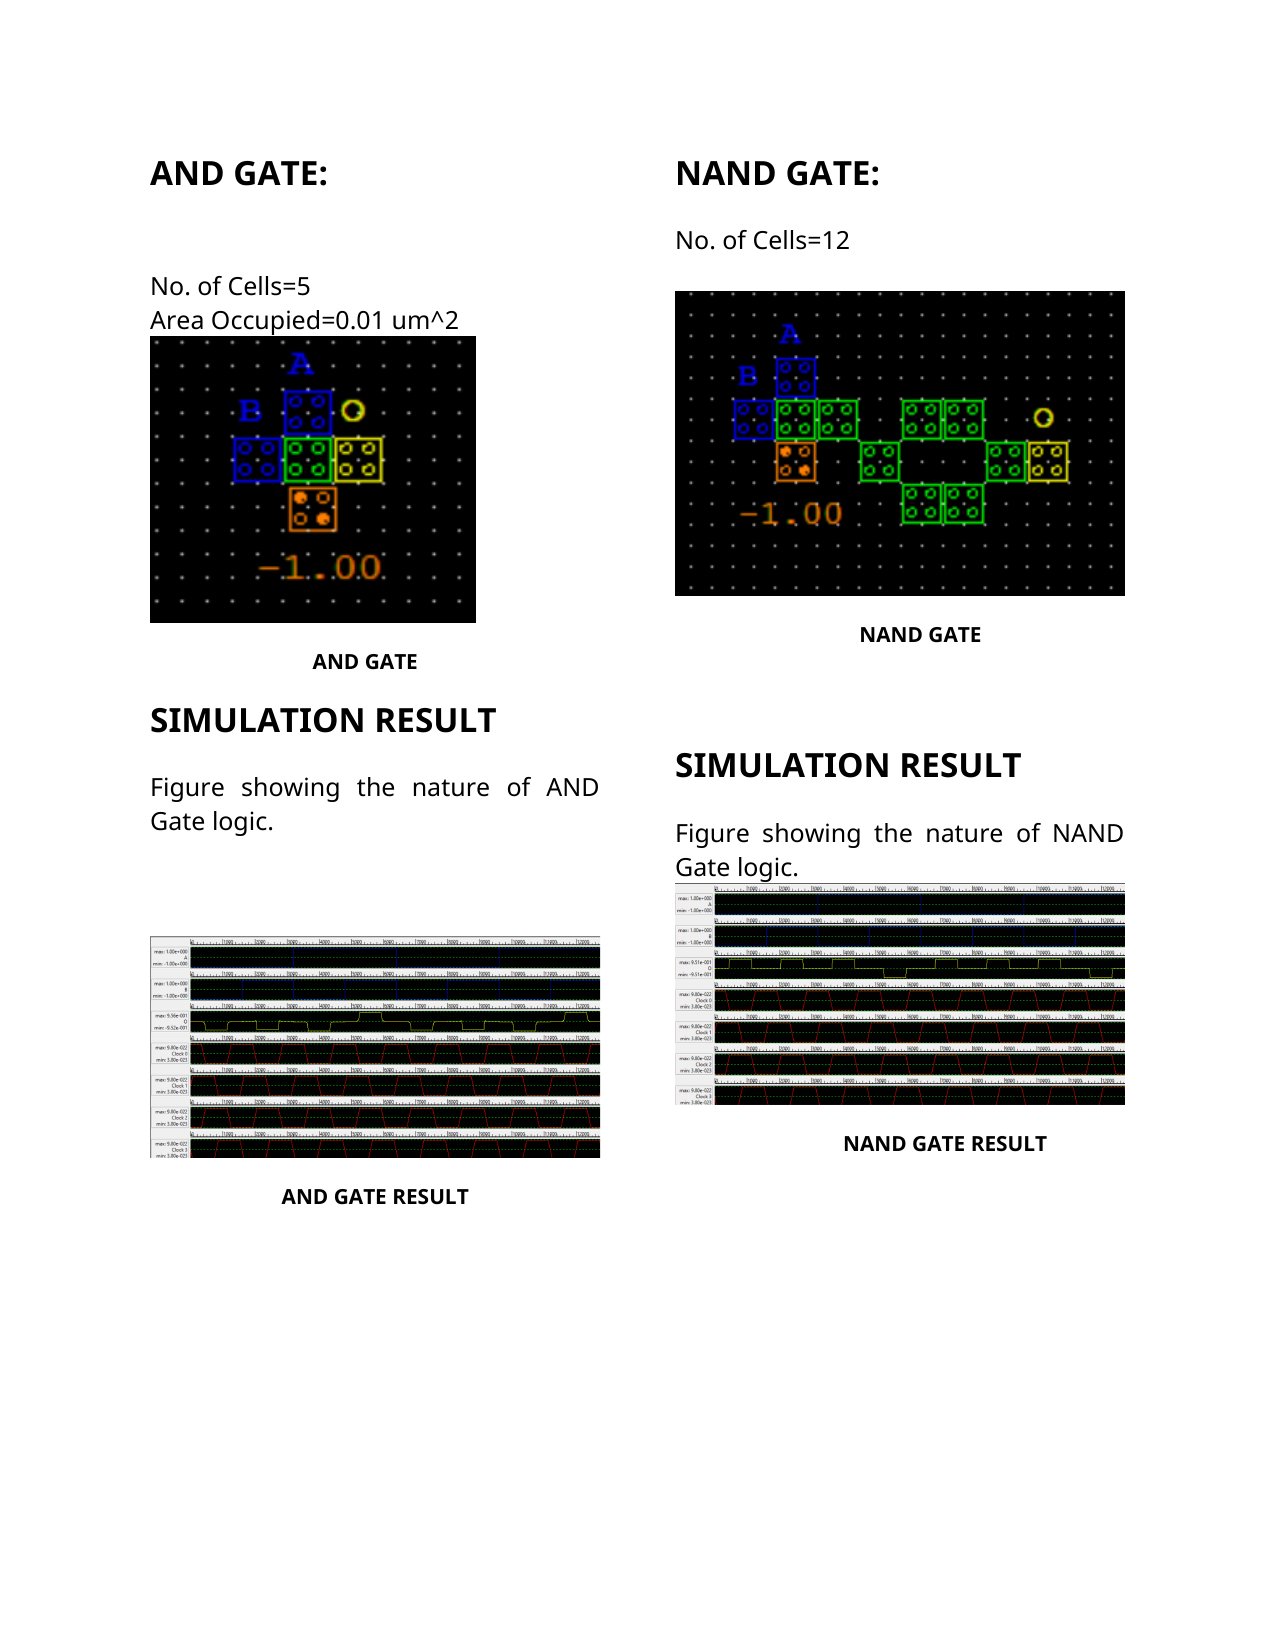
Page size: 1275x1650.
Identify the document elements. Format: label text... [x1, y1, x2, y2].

text NAND GATE [675, 620, 1125, 648]
text AND GATE: [150, 150, 600, 195]
picture [675, 883, 1125, 1105]
text Figure showing the nature of NAND Gate logic. [675, 815, 1125, 883]
text Figure showing the nature of AND Gate logic. [150, 769, 600, 838]
text No. of Cells=5 [150, 268, 600, 302]
text No. of Cells=12 [675, 223, 1125, 257]
picture [150, 936, 600, 1158]
text SIMULATION RESULT [150, 696, 600, 742]
picture [150, 336, 476, 623]
text SIMULATION RESULT [675, 742, 1125, 788]
text NAND GATE: [675, 150, 1125, 195]
text AND GATE RESULT [150, 1182, 600, 1211]
text Area Occupied=0.01 um^2 [150, 302, 600, 337]
picture [675, 291, 1125, 596]
text AND GATE [150, 647, 600, 676]
text NAND GATE RESULT [675, 1129, 1125, 1157]
